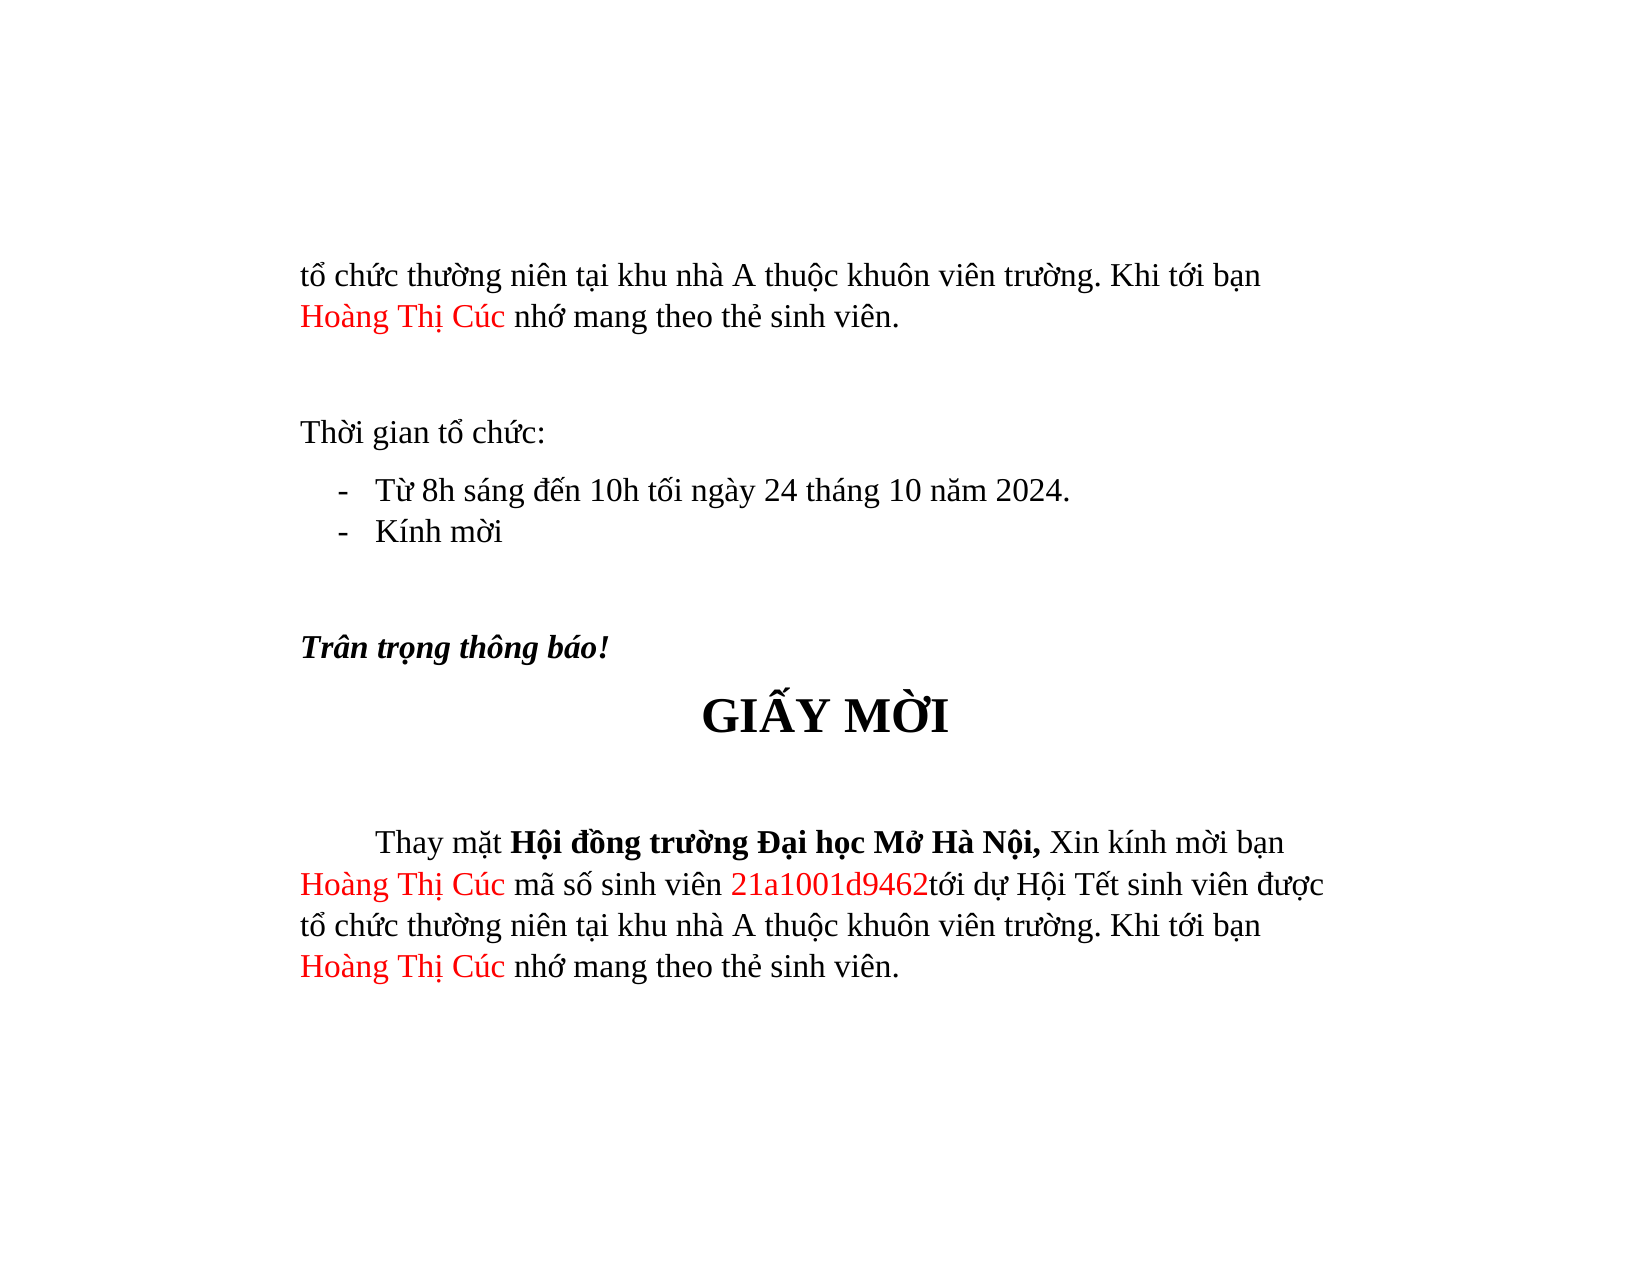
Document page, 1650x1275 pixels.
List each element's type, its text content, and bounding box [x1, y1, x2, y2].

text Thay mặt Hội đồng trường Đại học Mở Hà Nội, Xin kính mời bạn Hoàng Thị Cúc mã số sinh viên 21a1001d9462 tới dự Hội Tết sinh viên được tổ chức thường niên tại khu nhà A thuộc khuôn viên trường. Khi tới bạn Hoàng Thị Cúc nhớ mang theo thẻ sinh viên. [300, 823, 1350, 985]
list Từ 8h sáng đến 10h tối ngày 24 tháng 10 năm 2024. [337, 470, 1350, 509]
list Kính mời [337, 512, 1350, 550]
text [300, 255, 1350, 335]
text Trân trọng thông báo! [300, 628, 1350, 666]
text Thời gian tổ chức: [300, 412, 1350, 451]
text GIẤY MỜI [300, 686, 1350, 743]
